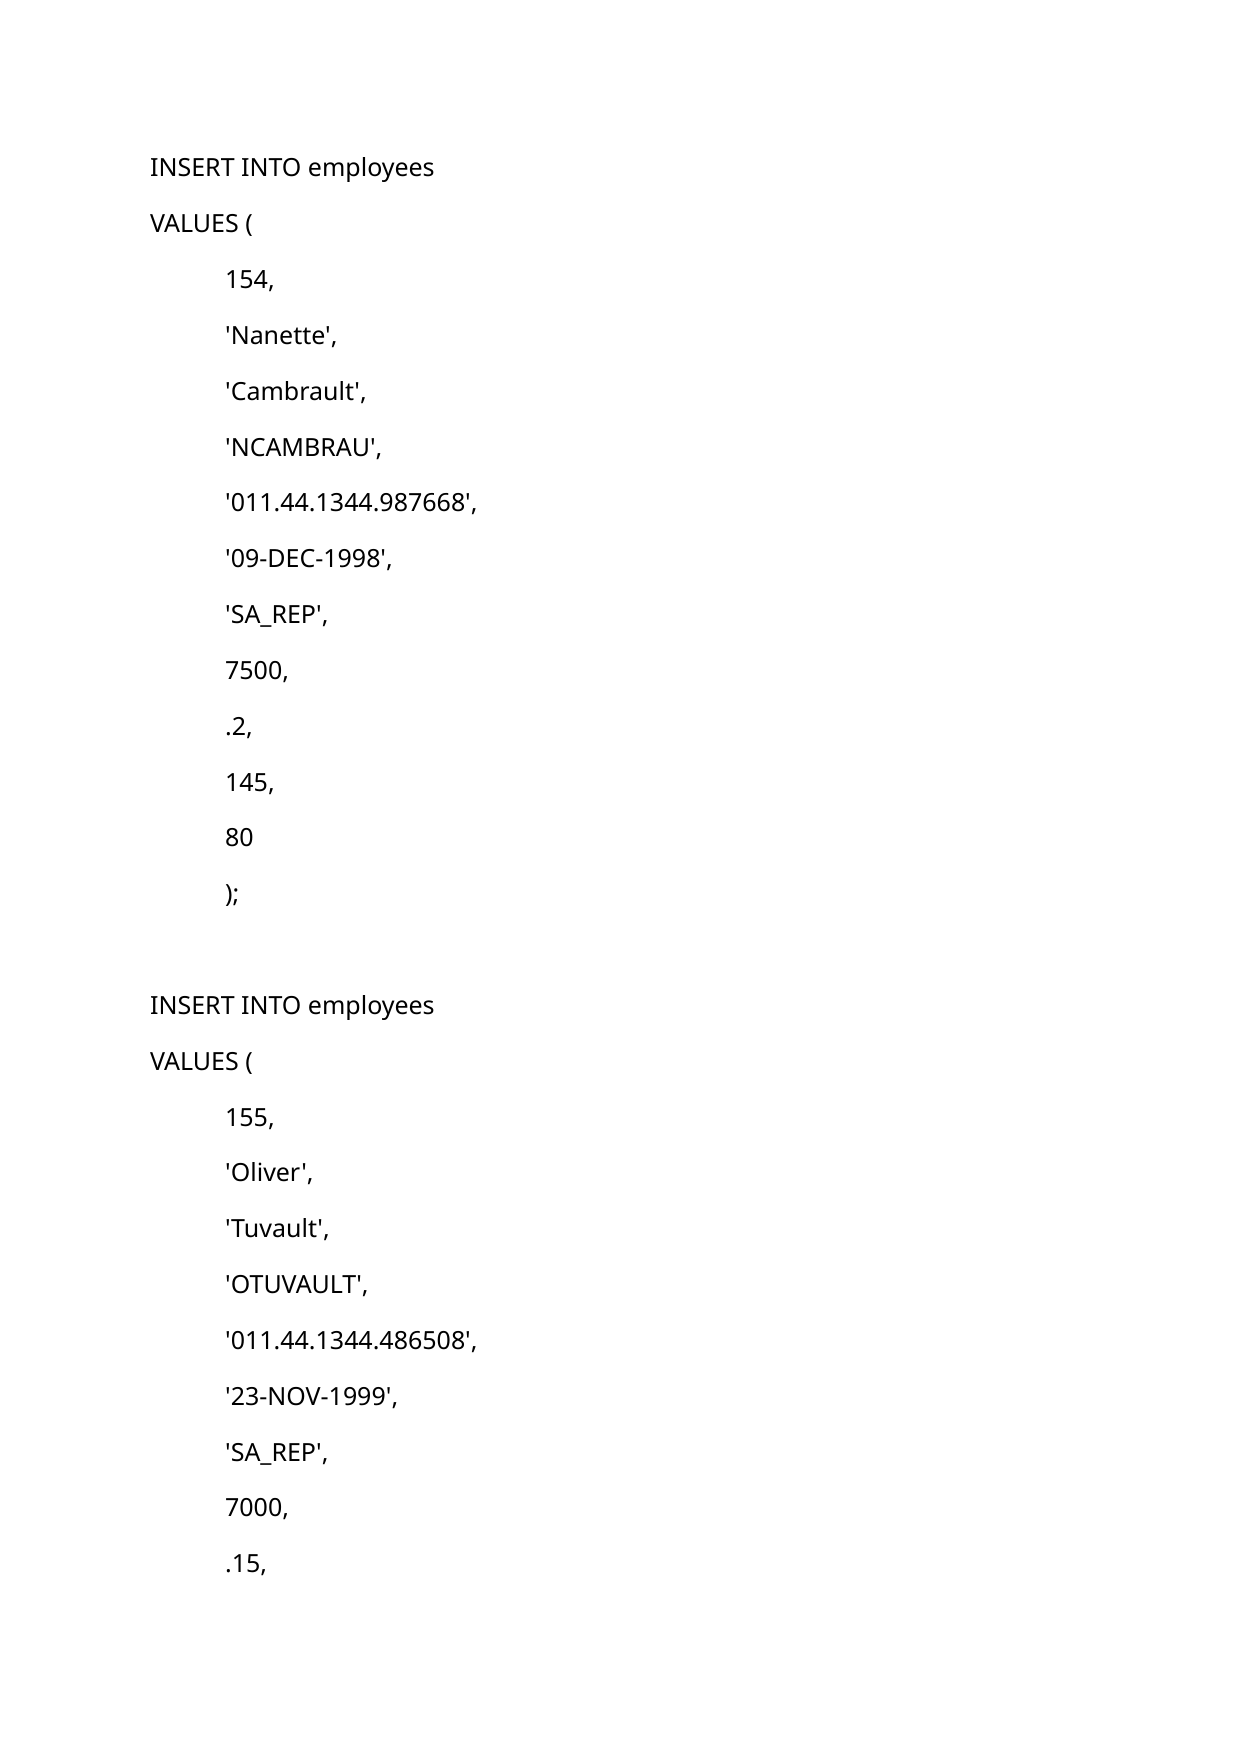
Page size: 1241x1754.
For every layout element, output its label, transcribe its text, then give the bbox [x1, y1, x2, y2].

text 'OTUVAULT', [150, 1267, 1090, 1301]
text '011.44.1344.486508', [150, 1322, 1090, 1357]
text 'SA_REP', [150, 597, 1090, 631]
text 'SA_REP', [150, 1434, 1090, 1468]
text 154, [150, 262, 1090, 296]
text '011.44.1344.987668', [150, 485, 1090, 519]
text 'Nanette', [150, 317, 1090, 352]
text VALUES ( [150, 206, 1090, 240]
text ); [150, 876, 1090, 910]
text 155, [150, 1099, 1090, 1133]
text VALUES ( [150, 1043, 1090, 1077]
text INSERT INTO employees [150, 150, 1090, 184]
text 80 [150, 820, 1090, 854]
text '23-NOV-1999', [150, 1378, 1090, 1412]
text '09-DEC-1998', [150, 541, 1090, 575]
text 'Tuvault', [150, 1211, 1090, 1245]
text 'Oliver', [150, 1155, 1090, 1189]
text 7500, [150, 652, 1090, 687]
text 7000, [150, 1490, 1090, 1524]
text 145, [150, 764, 1090, 798]
text .2, [150, 708, 1090, 742]
text 'NCAMBRAU', [150, 429, 1090, 463]
text INSERT INTO employees [150, 987, 1090, 1022]
text 'Cambrault', [150, 373, 1090, 407]
text .15, [150, 1546, 1090, 1580]
